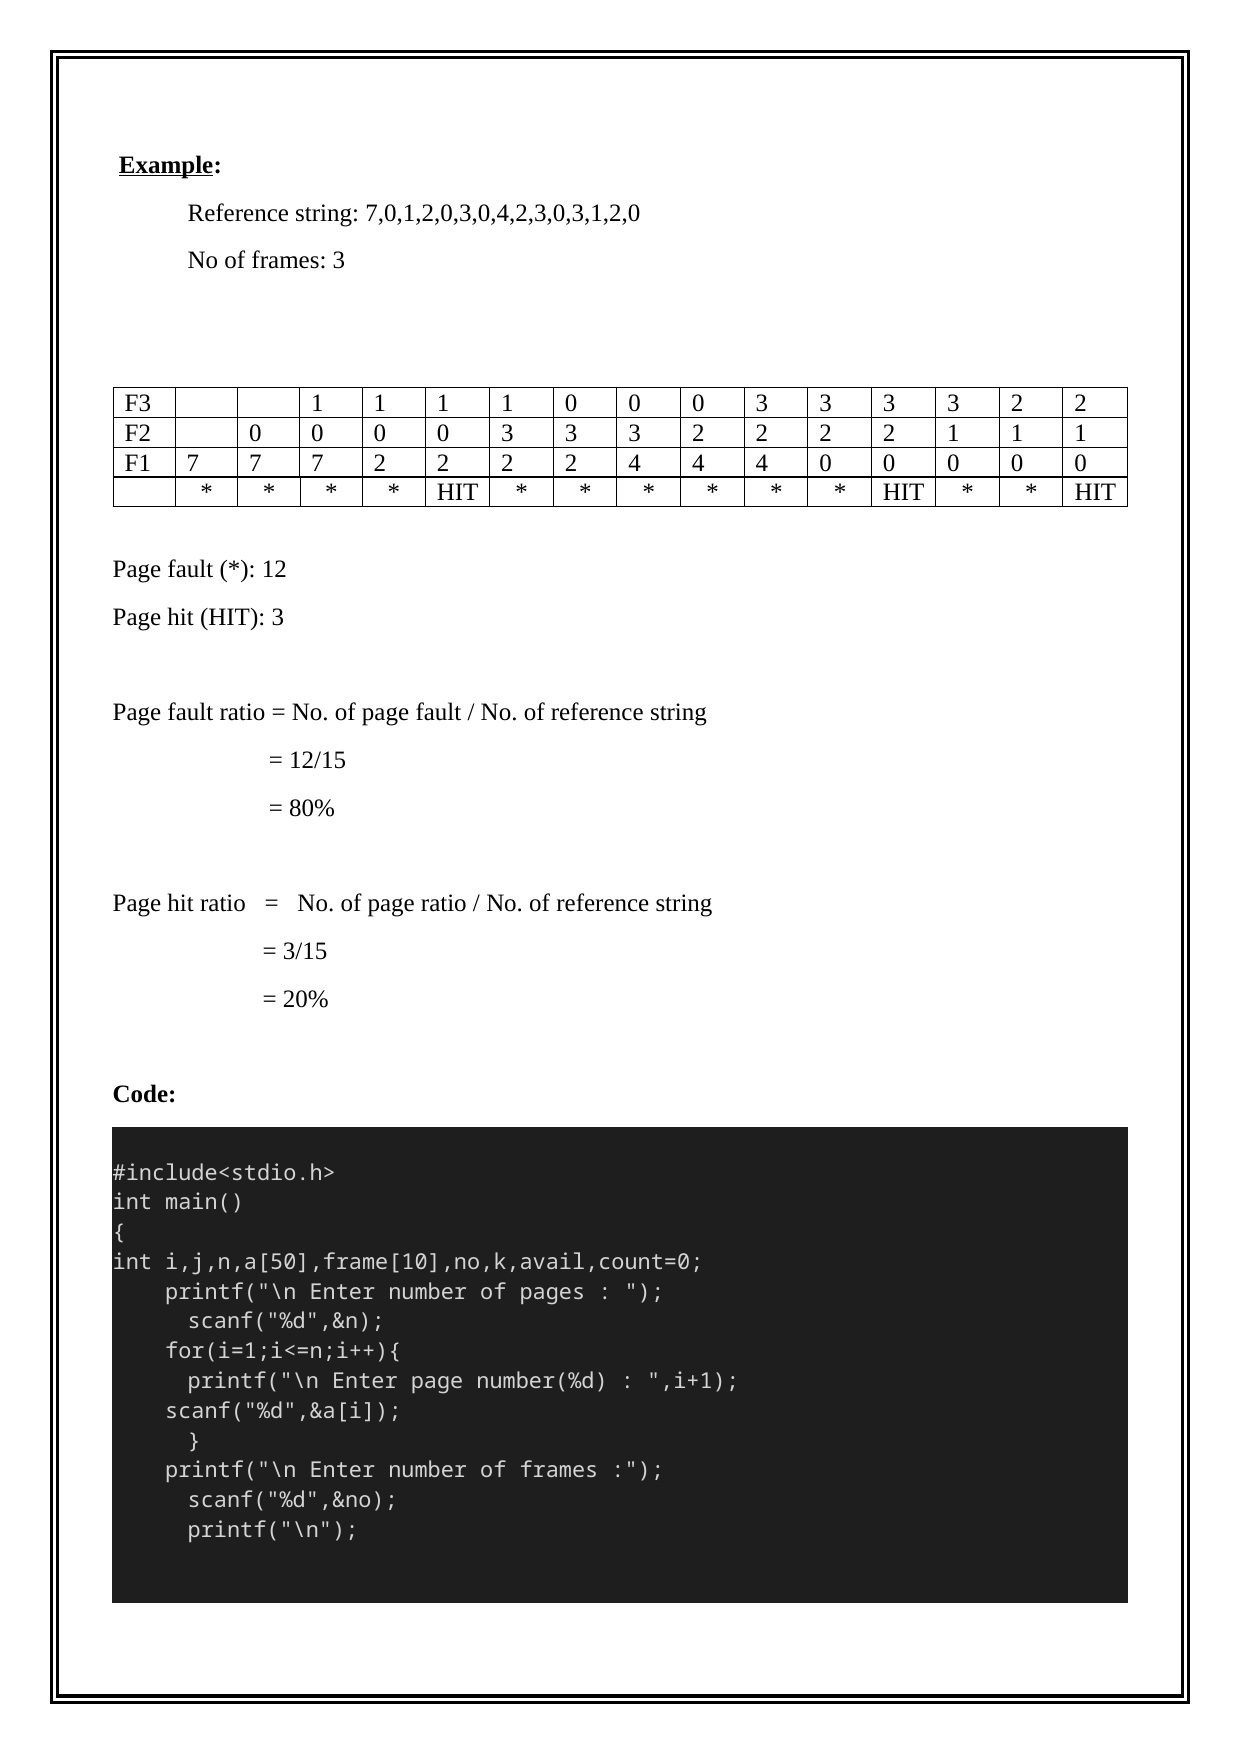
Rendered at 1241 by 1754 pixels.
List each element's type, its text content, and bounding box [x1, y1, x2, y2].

text Page fault ratio = No. of page fault / No. of reference string [112, 697, 1128, 726]
table_header 0 [554, 388, 616, 417]
table_cell 1 [1063, 418, 1127, 447]
table_cell [114, 478, 175, 506]
table_cell 0 [300, 418, 362, 447]
table_cell 7 [176, 448, 237, 476]
table_cell * [554, 478, 616, 506]
table_cell 0 [426, 418, 489, 447]
table_cell * [238, 478, 300, 506]
table_cell 1 [936, 418, 999, 447]
text Reference string: 7,0,1,2,0,3,0,4,2,3,0,3,1,2,0 [112, 198, 1128, 226]
table_cell 0 [363, 418, 425, 447]
table_cell 0 [872, 448, 935, 476]
table_cell * [176, 478, 237, 506]
text int main() [112, 1186, 1128, 1216]
text printf("\n Enter number of frames :"); [112, 1454, 1128, 1484]
table_cell 4 [681, 448, 744, 476]
text printf("\n"); [112, 1514, 1128, 1544]
text scanf("%d",&n); [112, 1306, 1128, 1335]
table_header 1 [426, 388, 489, 417]
text int i,j,n,a[50],frame[10],no,k,avail,count=0; [112, 1246, 1128, 1276]
text Example: [112, 150, 1128, 179]
text = 80% [112, 793, 1128, 822]
table_header F3 [114, 388, 175, 417]
table_cell 4 [745, 448, 807, 476]
text = 3/15 [112, 936, 1128, 965]
table_cell 4 [617, 448, 680, 476]
table_cell 0 [1000, 448, 1062, 476]
table_cell 2 [426, 448, 489, 476]
text No of frames: 3 [112, 245, 1128, 274]
table_cell 7 [238, 448, 299, 476]
table_cell * [1000, 478, 1062, 506]
table_cell HIT [426, 478, 489, 506]
text Page hit (HIT): 3 [112, 602, 1128, 631]
text Page hit ratio = No. of page ratio / No. of reference string [112, 888, 1128, 917]
table_header 3 [872, 388, 935, 417]
table_cell 2 [872, 418, 935, 447]
table_header 2 [1063, 388, 1127, 417]
table_header 1 [300, 388, 362, 417]
text for(i=1;i<=n;i++){ [112, 1335, 1128, 1365]
table_header [176, 388, 237, 417]
table_cell F1 [114, 448, 175, 476]
table_cell * [301, 478, 362, 506]
table_cell HIT [1063, 478, 1127, 506]
table_header 3 [808, 388, 871, 417]
table_cell * [681, 478, 744, 506]
table_cell * [745, 478, 807, 506]
table_cell 2 [681, 418, 744, 447]
table_header 0 [617, 388, 680, 417]
table_header [238, 388, 299, 417]
table_cell * [936, 478, 999, 506]
table_cell 2 [745, 418, 807, 447]
text = 20% [112, 984, 1128, 1012]
text { [112, 1216, 1128, 1246]
table_cell 3 [554, 418, 616, 447]
table_cell 0 [936, 448, 999, 476]
table_cell * [490, 478, 553, 506]
text = 12/15 [112, 745, 1128, 774]
table_cell [176, 418, 237, 447]
table_header 2 [1000, 388, 1062, 417]
table_cell HIT [872, 478, 935, 506]
table_cell 2 [363, 448, 425, 476]
table_cell * [617, 478, 680, 506]
table_header 3 [936, 388, 999, 417]
table_cell 1 [1000, 418, 1062, 447]
table_cell F2 [114, 418, 175, 447]
table_cell 2 [808, 418, 871, 447]
table_header 3 [745, 388, 807, 417]
text scanf("%d",&a[i]); [112, 1395, 1128, 1425]
text Code: [112, 1079, 1128, 1108]
table_header 1 [363, 388, 425, 417]
text #include<stdio.h> [112, 1157, 1128, 1186]
table_cell 3 [617, 418, 680, 447]
text Page fault (*): 12 [112, 554, 1128, 583]
table_cell 7 [300, 448, 362, 476]
text } [112, 1425, 1128, 1454]
table_cell 2 [490, 448, 553, 476]
table_cell 0 [238, 418, 299, 447]
table_header 0 [681, 388, 744, 417]
table_cell 3 [490, 418, 553, 447]
table_header 1 [490, 388, 553, 417]
table_cell 0 [808, 448, 871, 476]
text printf("\n Enter page number(%d) : ",i+1); [112, 1365, 1128, 1395]
table_cell 2 [554, 448, 616, 476]
table_cell * [363, 478, 425, 506]
table_cell 0 [1063, 448, 1127, 476]
text printf("\n Enter number of pages : "); [112, 1276, 1128, 1306]
table_cell * [808, 478, 871, 506]
text scanf("%d",&no); [112, 1484, 1128, 1514]
